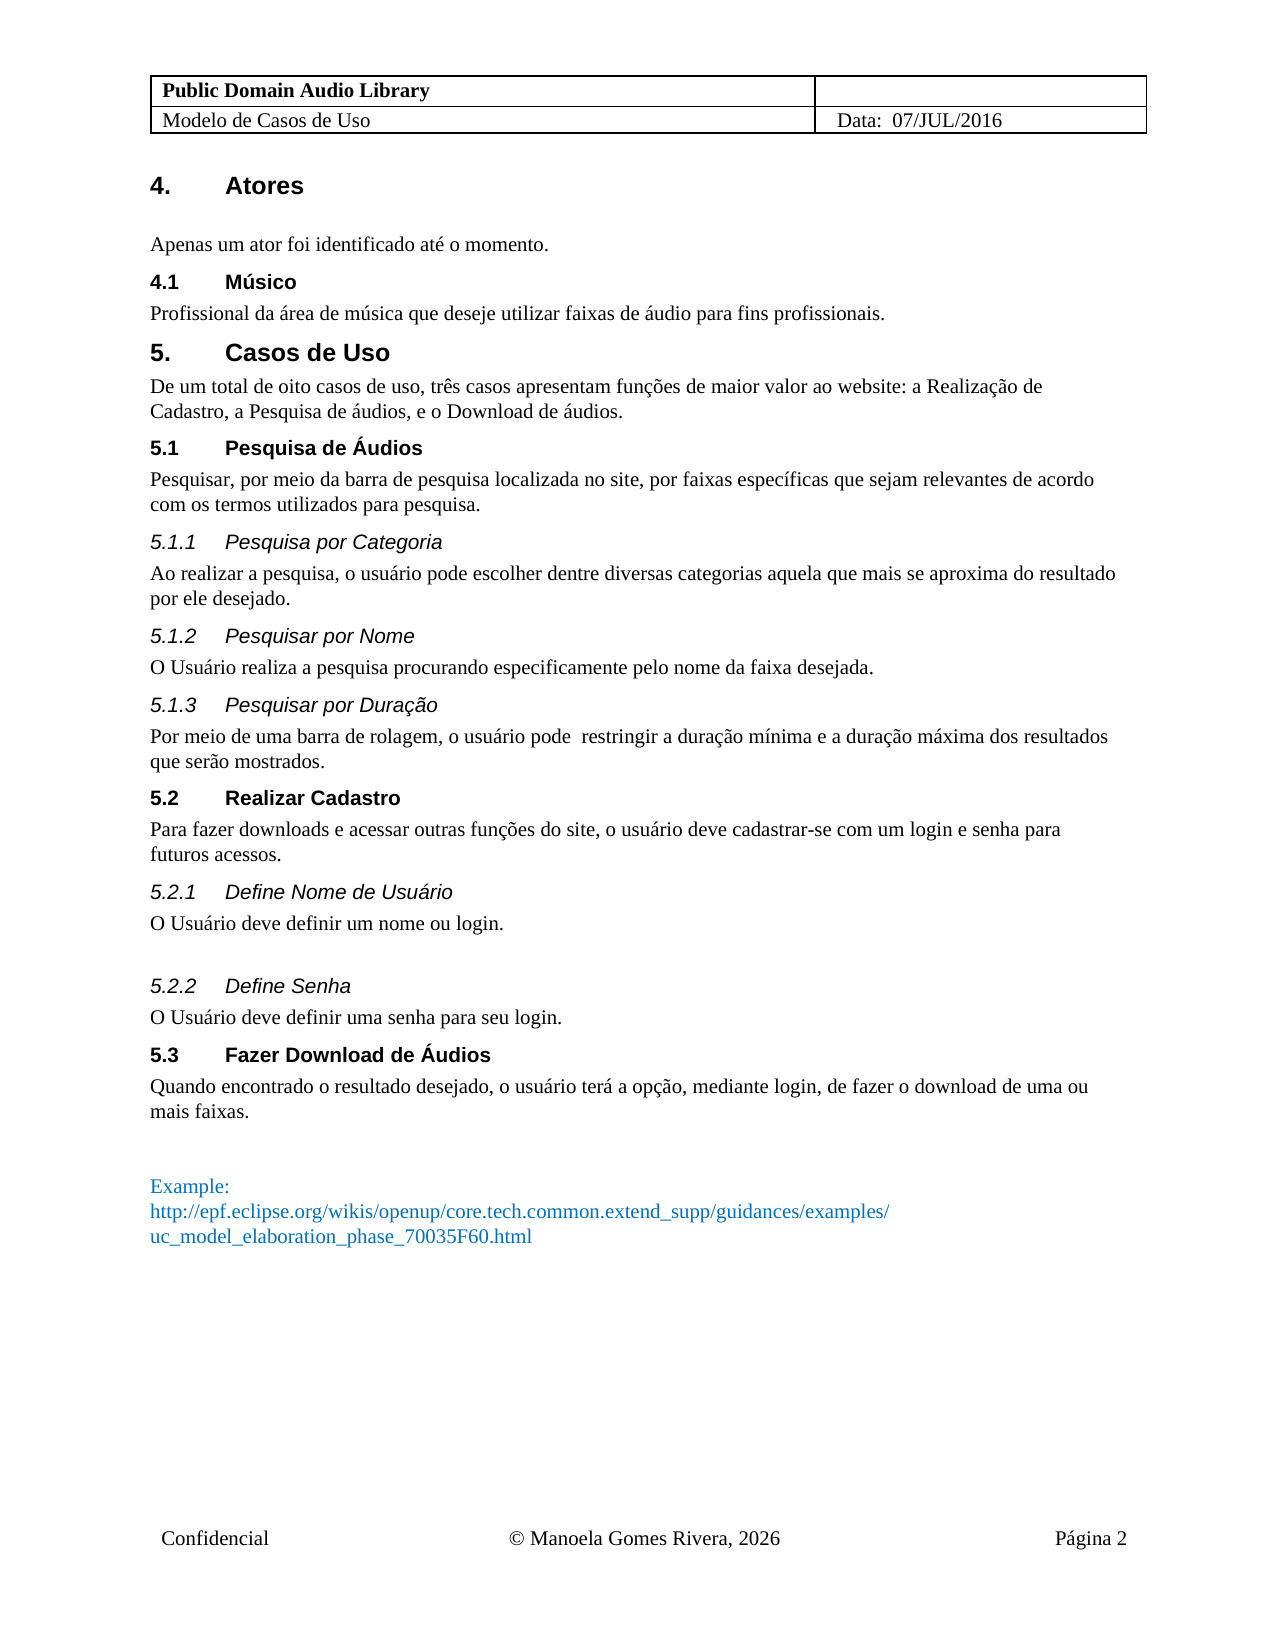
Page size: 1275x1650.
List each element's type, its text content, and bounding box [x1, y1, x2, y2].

text Profissional da área de música que deseje utilizar faixas de áudio para fins profissionais. [150, 300, 1125, 325]
text O Usuário deve definir uma senha para seu login. [150, 1004, 1125, 1029]
text O Usuário realiza a pesquisa procurando especificamente pelo nome da faixa desejada. [150, 654, 1125, 679]
text Example: [150, 1173, 1125, 1198]
text http://epf.eclipse.org/wikis/openup/core.tech.common.extend_supp/guidances/examples/uc_model_elaboration_phase_70035F60.html [150, 1198, 1125, 1248]
subtitle Pesquisar por Duração [150, 691, 1125, 716]
subtitle Pesquisa de Áudios [150, 435, 1125, 460]
text O Usuário deve definir um nome ou login. [150, 910, 1125, 935]
subtitle Pesquisa por Categoria [150, 529, 1125, 554]
subtitle Define Senha [150, 973, 1125, 998]
text Apenas um ator foi identificado até o momento. [150, 206, 1125, 256]
subtitle Define Nome de Usuário [150, 879, 1125, 904]
text Por meio de uma barra de rolagem, o usuário pode restringir a duração mínima e a duração máxima dos resultados que serão mostrados. [150, 723, 1125, 773]
text Para fazer downloads e acessar outras funções do site, o usuário deve cadastrar-se com um login e senha para futuros acessos. [150, 816, 1125, 866]
text Quando encontrado o resultado desejado, o usuário terá a opção, mediante login, de fazer o download de uma ou mais faixas. [150, 1073, 1125, 1123]
text Pesquisar, por meio da barra de pesquisa localizada no site, por faixas específicas que sejam relevantes de acordo com os termos utilizados para pesquisa. [150, 466, 1125, 516]
subtitle Pesquisar por Nome [150, 623, 1125, 648]
subtitle Músico [150, 269, 1125, 294]
subtitle Atores [150, 171, 1125, 200]
subtitle Casos de Uso [150, 338, 1125, 366]
text De um total de oito casos de uso, três casos apresentam funções de maior valor ao website: a Realização de Cadastro, a Pesquisa de áudios, e o Download de áudios. [150, 373, 1125, 423]
subtitle Realizar Cadastro [150, 785, 1125, 810]
text Ao realizar a pesquisa, o usuário pode escolher dentre diversas categorias aquela que mais se aproxima do resultado por ele desejado. [150, 560, 1125, 610]
subtitle Fazer Download de Áudios [150, 1041, 1125, 1066]
